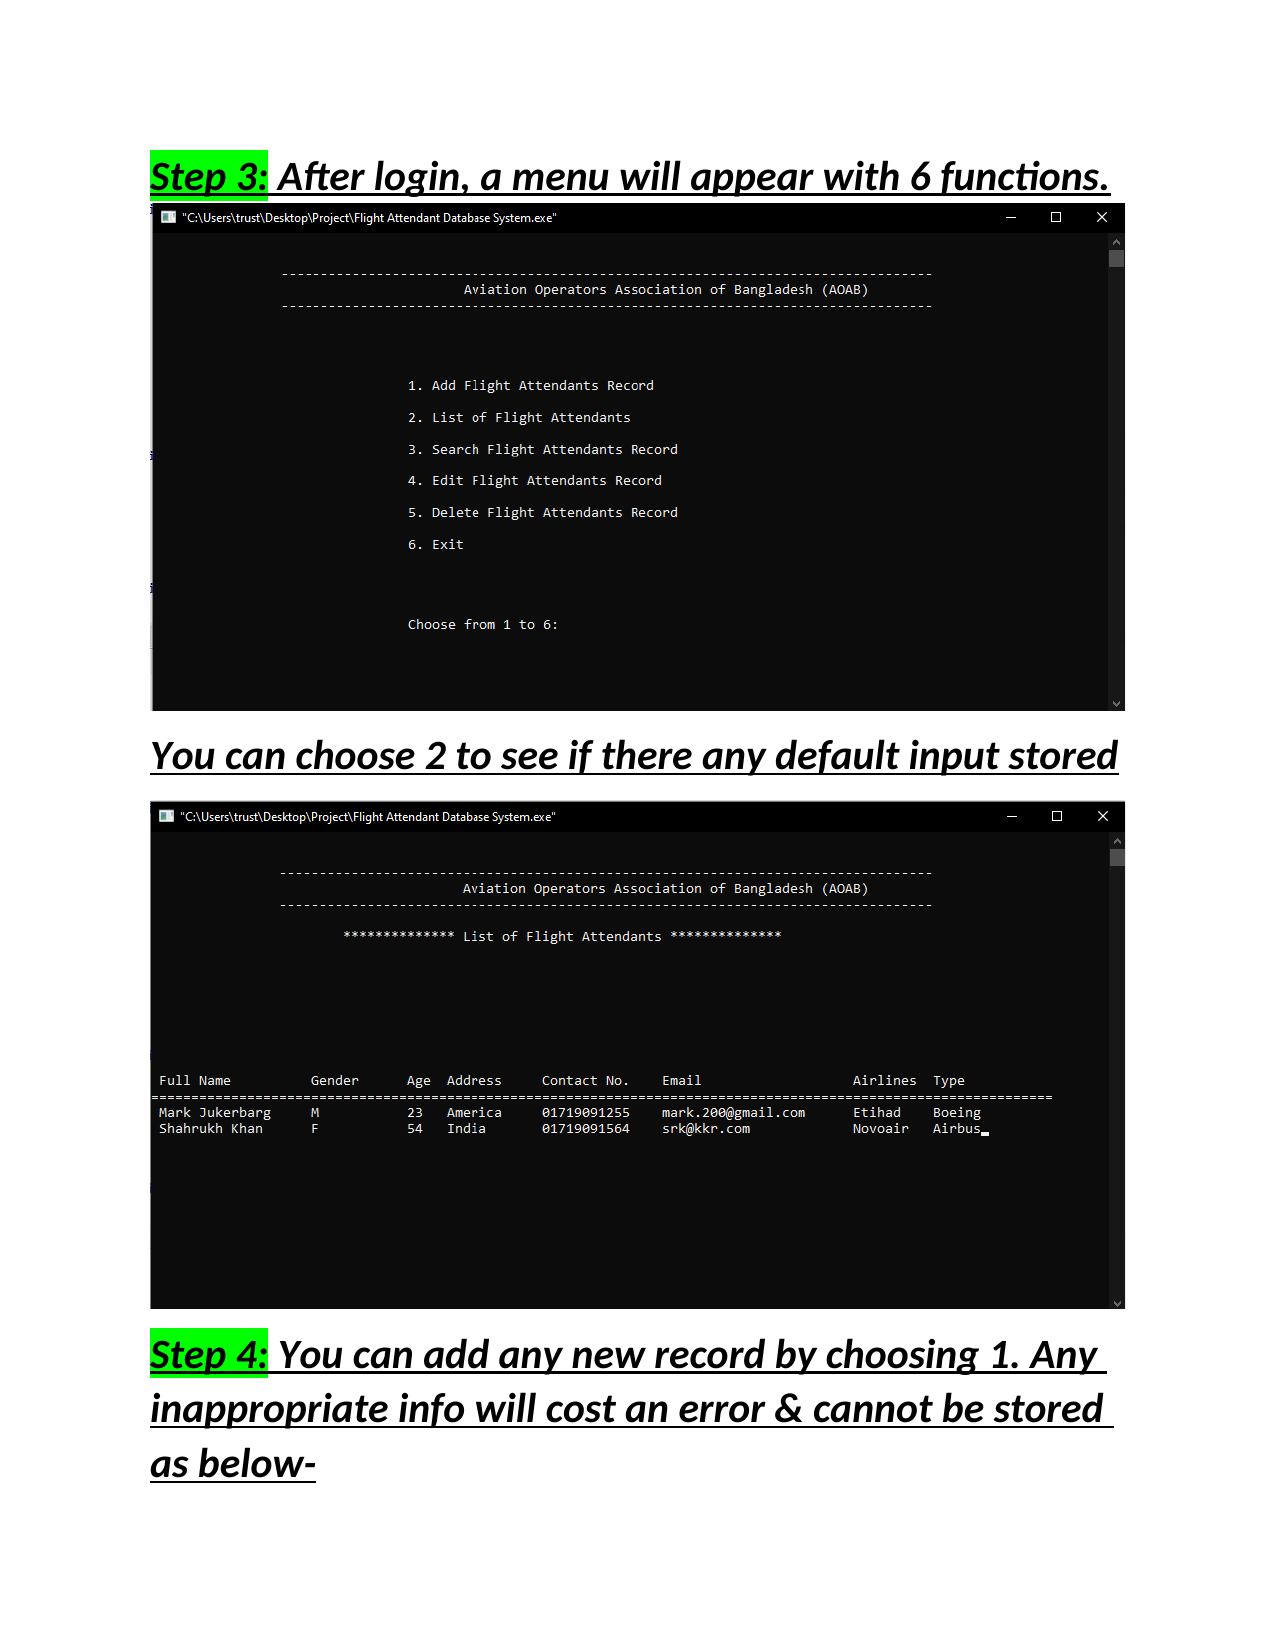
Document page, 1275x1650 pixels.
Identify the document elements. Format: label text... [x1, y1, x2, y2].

text Step 4: You can add any new record by choosing 1. Any inappropriate info will cost an error & cannot be stored as below- [150, 1328, 1125, 1488]
text Step 3: After login, a menu will appear with 6 functions. [150, 150, 1125, 203]
picture [150, 203, 1125, 711]
picture [150, 800, 1125, 1309]
text You can choose 2 to see if there any default input stored [150, 729, 1125, 780]
